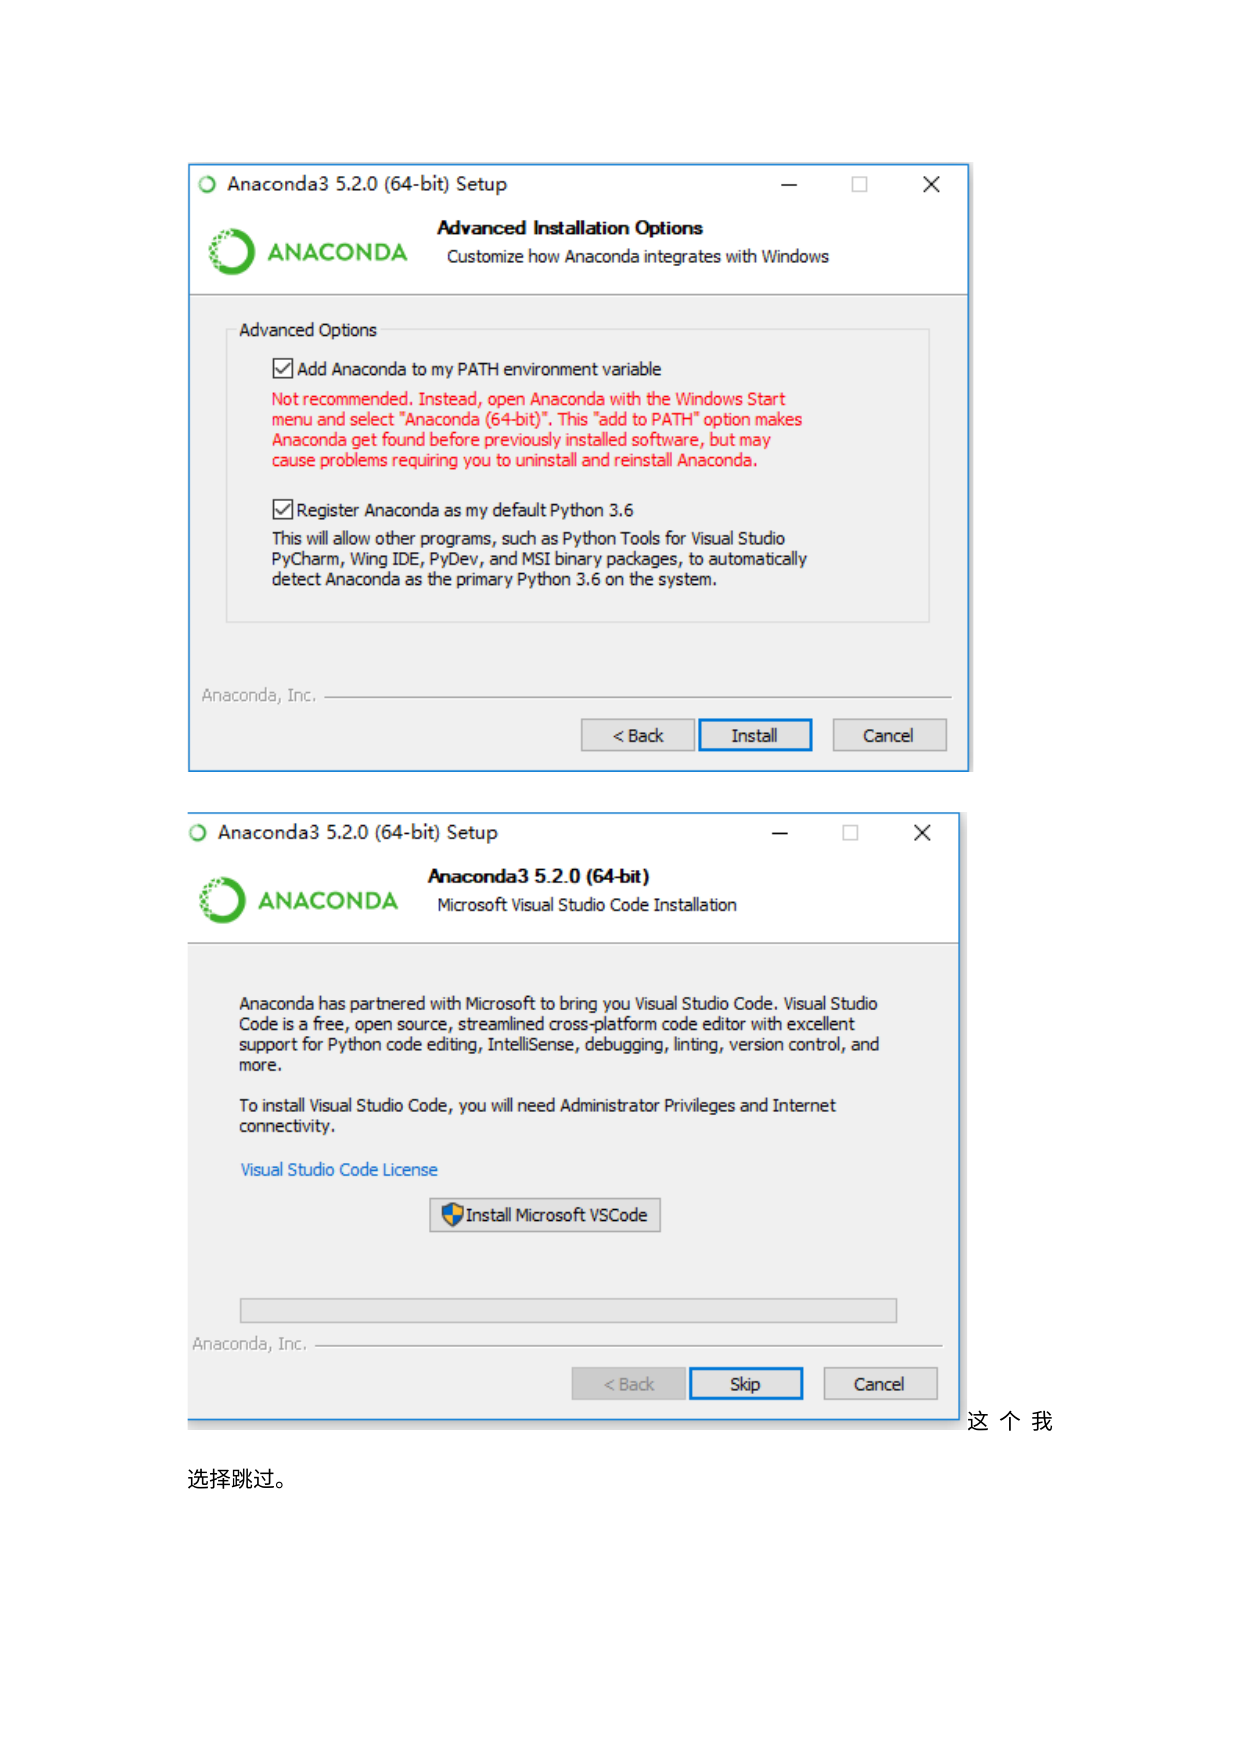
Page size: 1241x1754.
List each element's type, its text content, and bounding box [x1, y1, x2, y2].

picture [187, 812, 968, 1430]
picture [187, 162, 974, 772]
